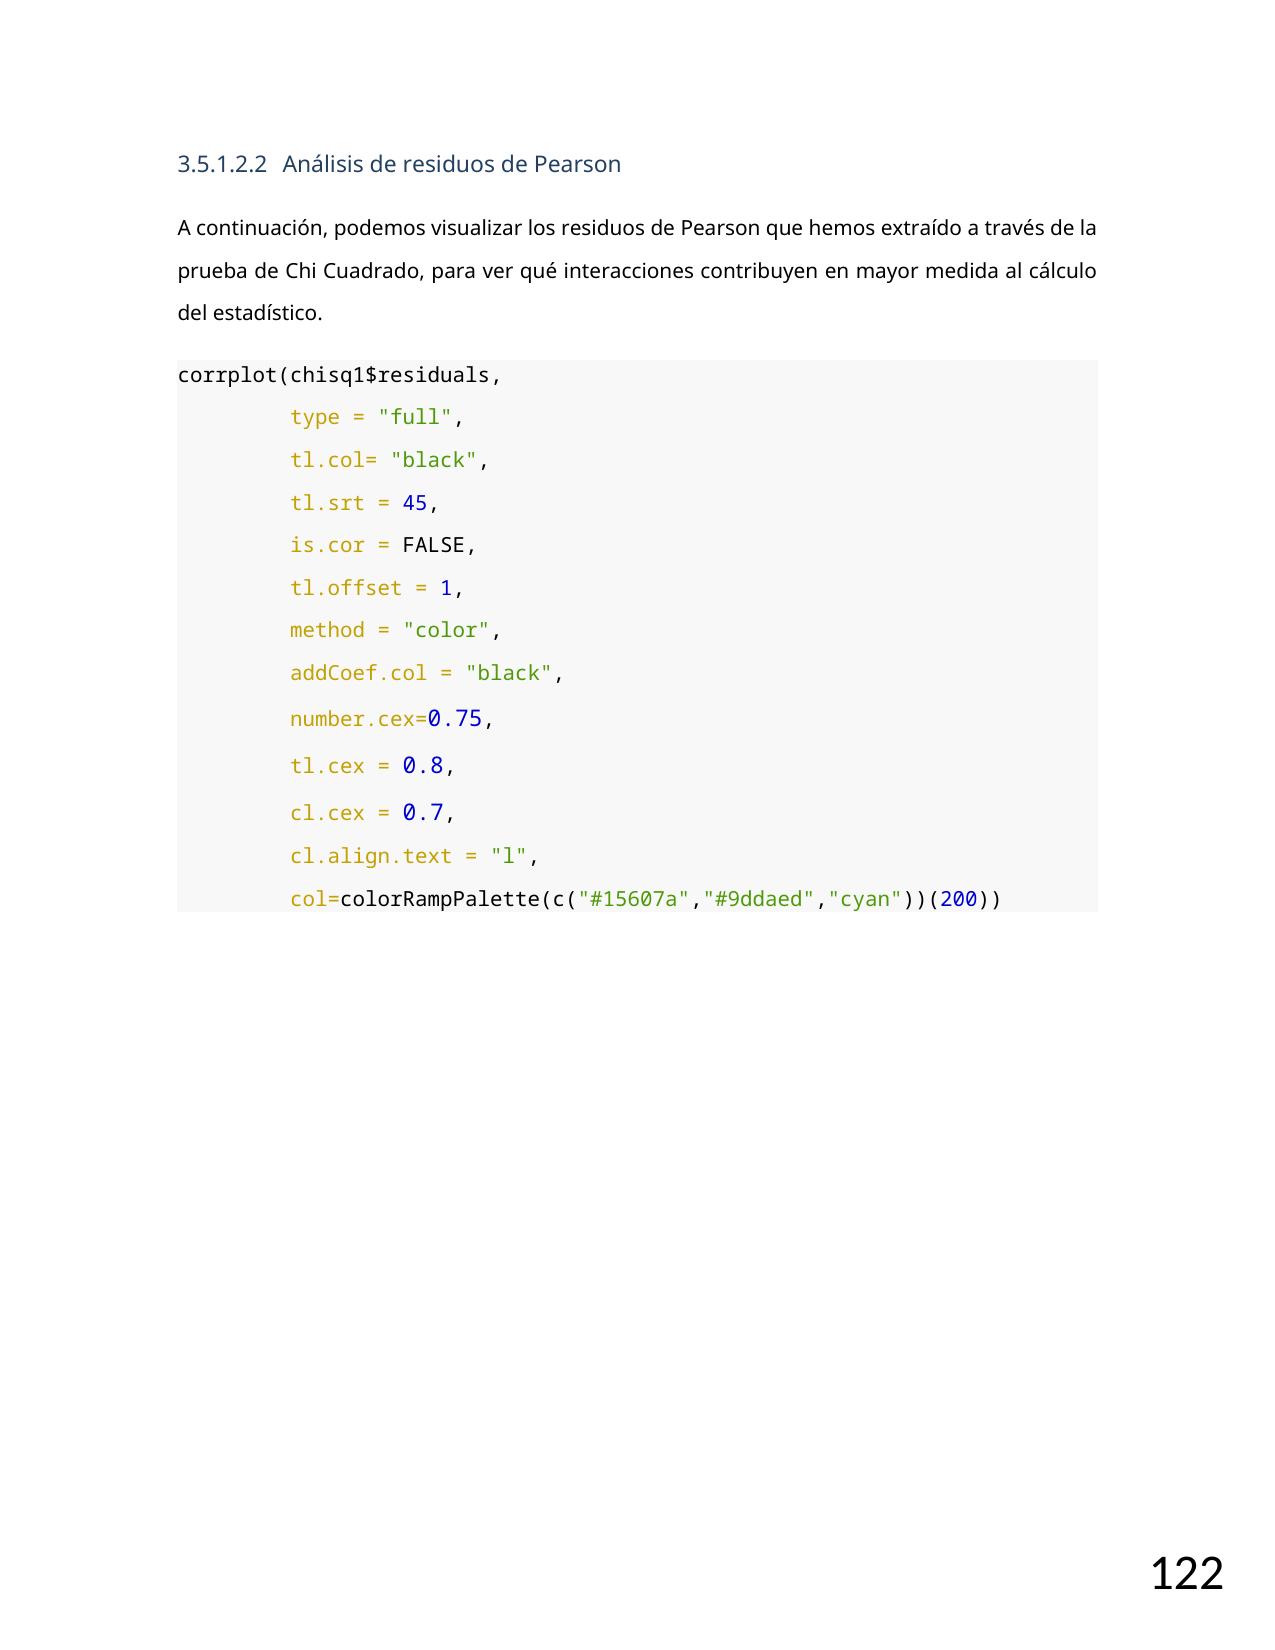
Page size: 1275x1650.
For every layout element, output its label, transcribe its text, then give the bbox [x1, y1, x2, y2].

subtitle Análisis de residuos de Pearson [177, 148, 1098, 179]
text A continuación, podemos visualizar los residuos de Pearson que hemos extraído a través de la prueba de Chi Cuadrado, para ver qué interacciones contribuyen en mayor medida al cálculo del estadístico. [177, 213, 1098, 327]
text corrplot(chisq1$residuals, type = "full", tl.col= "black", tl.srt = 45, is.cor = FALSE, tl.offset = 1, method = "color", addCoef.col = "black", number.cex=0.75, tl.cex = 0.8, cl.cex = 0.7, cl.align.text = "l", col=colorRampPalette(c("#15607a","#9ddaed","cyan"))(200)) [177, 360, 1098, 912]
